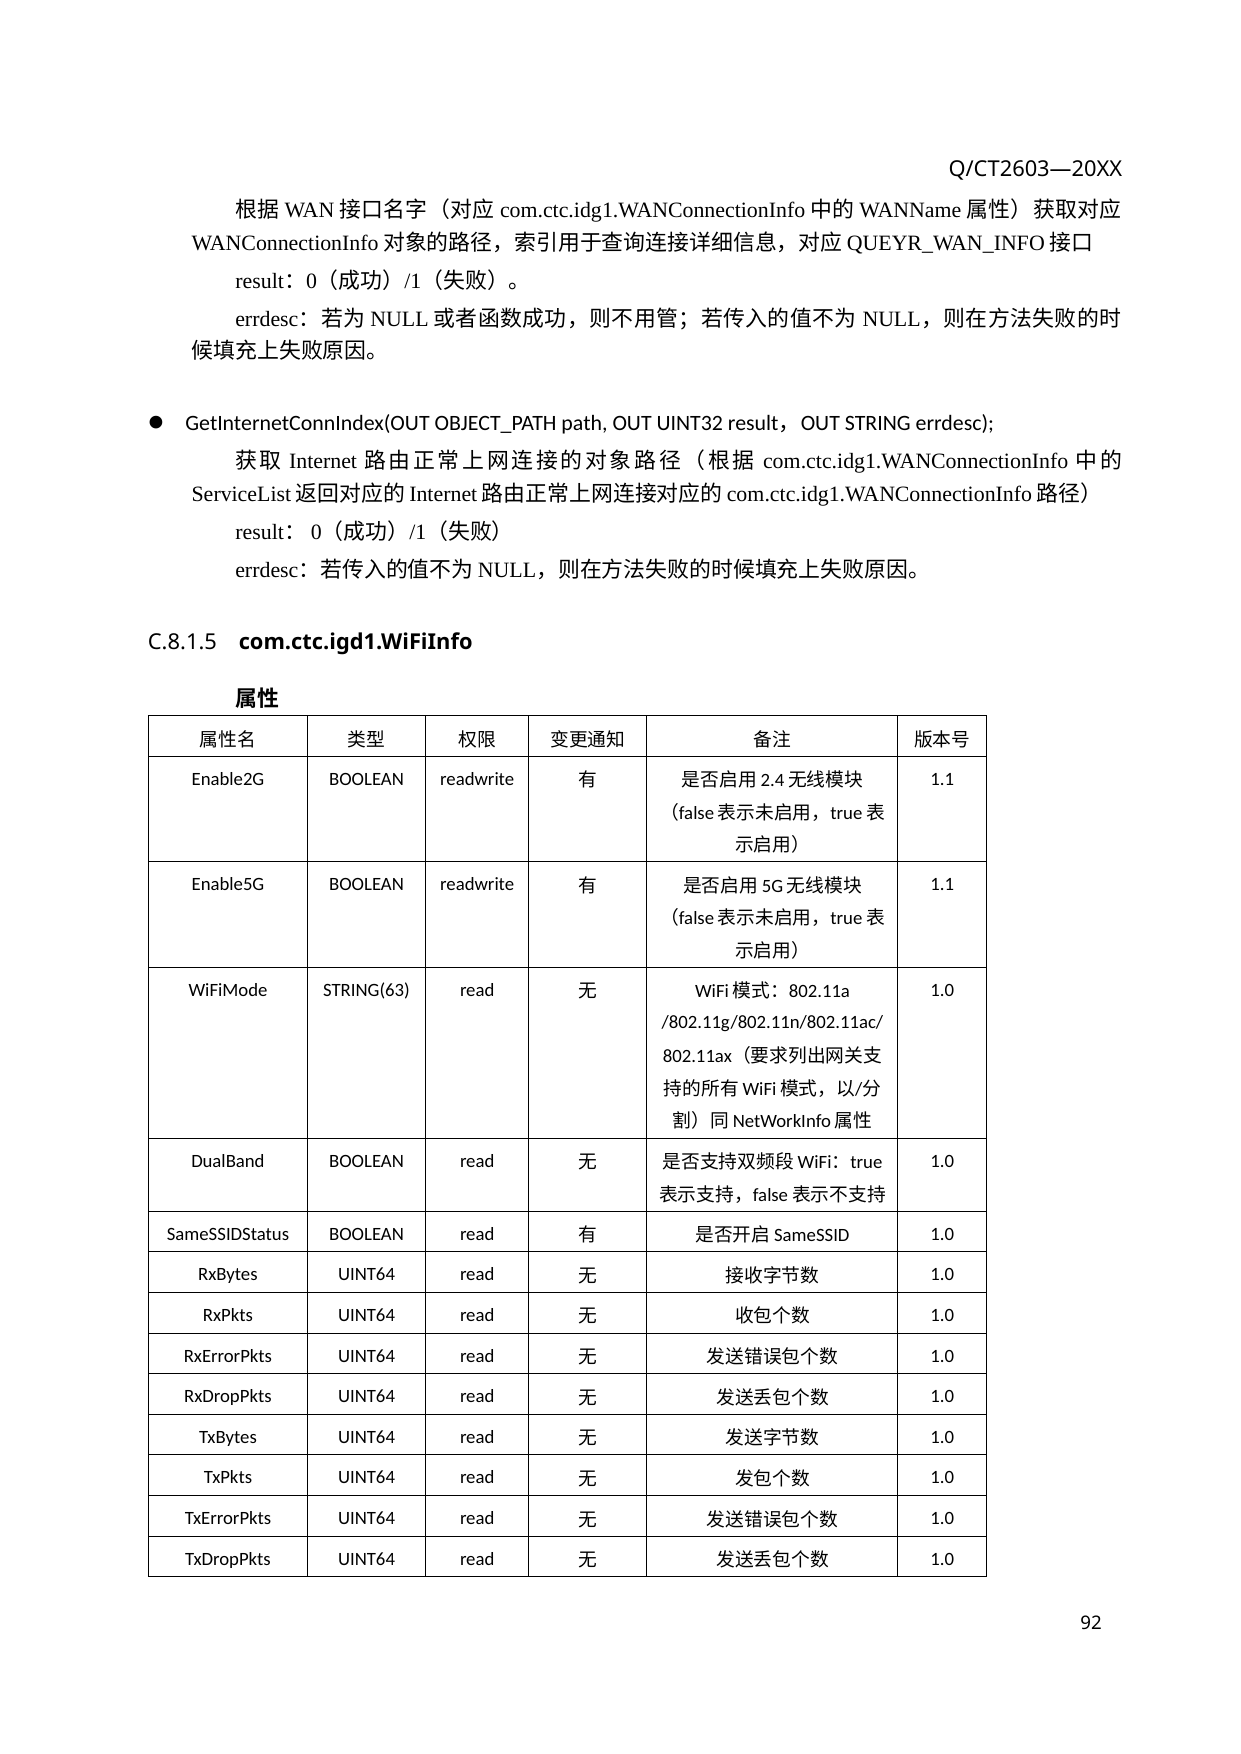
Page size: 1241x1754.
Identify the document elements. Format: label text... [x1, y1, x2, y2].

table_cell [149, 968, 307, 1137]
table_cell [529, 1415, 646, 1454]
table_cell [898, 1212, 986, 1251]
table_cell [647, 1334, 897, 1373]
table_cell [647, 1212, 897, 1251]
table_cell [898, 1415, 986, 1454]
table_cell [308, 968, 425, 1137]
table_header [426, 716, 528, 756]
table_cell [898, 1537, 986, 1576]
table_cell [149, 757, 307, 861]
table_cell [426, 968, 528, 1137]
text result： 0（成功）/1（失败） [191, 513, 1122, 546]
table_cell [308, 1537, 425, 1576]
list GetInternetConnIndex(OUT OBJECT_PATH path, OUT UINT32 result，OUT STRING errdesc); [148, 405, 1122, 437]
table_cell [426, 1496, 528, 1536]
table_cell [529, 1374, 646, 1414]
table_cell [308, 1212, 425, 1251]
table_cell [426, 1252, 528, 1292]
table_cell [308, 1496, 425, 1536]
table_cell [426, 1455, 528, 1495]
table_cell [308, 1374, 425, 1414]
text errdesc：若传入的值不为NULL，则在方法失败的时候填充上失败原因。 [191, 551, 1122, 584]
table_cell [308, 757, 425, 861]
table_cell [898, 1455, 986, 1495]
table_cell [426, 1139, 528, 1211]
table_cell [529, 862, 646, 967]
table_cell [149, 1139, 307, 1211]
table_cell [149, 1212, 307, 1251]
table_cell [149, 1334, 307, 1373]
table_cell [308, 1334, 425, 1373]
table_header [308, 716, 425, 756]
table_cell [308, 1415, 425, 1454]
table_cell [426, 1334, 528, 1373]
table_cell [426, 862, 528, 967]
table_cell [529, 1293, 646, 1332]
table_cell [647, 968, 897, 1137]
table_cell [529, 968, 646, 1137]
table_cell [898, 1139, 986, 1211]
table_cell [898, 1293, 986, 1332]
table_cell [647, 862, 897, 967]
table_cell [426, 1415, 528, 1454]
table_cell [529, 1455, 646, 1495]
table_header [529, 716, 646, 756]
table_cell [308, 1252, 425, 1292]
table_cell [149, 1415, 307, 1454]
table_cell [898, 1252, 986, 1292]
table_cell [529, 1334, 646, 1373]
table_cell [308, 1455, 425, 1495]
text 获取Internet路由正常上网连接的对象路径（根据com.ctc.idg1.WANConnectionInfo中的 ServiceList返回对应的Internet路由正常上网连接对应的com.ctc.idg1.WANConnectionInfo路径） [191, 443, 1122, 508]
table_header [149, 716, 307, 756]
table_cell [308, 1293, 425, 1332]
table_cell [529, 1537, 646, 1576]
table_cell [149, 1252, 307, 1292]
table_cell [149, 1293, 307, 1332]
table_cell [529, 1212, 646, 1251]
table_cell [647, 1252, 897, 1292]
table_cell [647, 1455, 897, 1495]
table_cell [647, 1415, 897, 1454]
text 属性 [191, 681, 1122, 713]
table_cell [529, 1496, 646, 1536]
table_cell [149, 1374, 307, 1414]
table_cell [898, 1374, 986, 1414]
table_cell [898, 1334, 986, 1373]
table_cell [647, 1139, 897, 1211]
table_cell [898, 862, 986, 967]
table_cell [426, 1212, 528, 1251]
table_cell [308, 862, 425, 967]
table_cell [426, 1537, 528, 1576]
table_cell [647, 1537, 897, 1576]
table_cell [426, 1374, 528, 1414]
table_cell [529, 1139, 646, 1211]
text errdesc：若为NULL或者函数成功，则不用管；若传入的值不为NULL，则在方法失败的时候填充上失败原因。 [191, 300, 1122, 365]
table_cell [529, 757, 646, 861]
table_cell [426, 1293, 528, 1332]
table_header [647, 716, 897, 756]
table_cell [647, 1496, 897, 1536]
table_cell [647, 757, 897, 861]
text result：0（成功）/1（失败）。 [191, 262, 1122, 295]
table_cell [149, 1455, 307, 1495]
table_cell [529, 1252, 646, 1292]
text 根据WAN接口名字（对应com.ctc.idg1.WANConnectionInfo中的WANName属性）获取对应WANConnectionInfo对象的路径，索引用于查询连接详细信息，对应QUEYR_WAN_INFO接口 [191, 192, 1122, 257]
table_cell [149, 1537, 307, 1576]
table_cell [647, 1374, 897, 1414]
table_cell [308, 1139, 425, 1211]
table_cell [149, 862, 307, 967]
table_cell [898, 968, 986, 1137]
text com.ctc.igd1.WiFiInfo [148, 623, 1122, 656]
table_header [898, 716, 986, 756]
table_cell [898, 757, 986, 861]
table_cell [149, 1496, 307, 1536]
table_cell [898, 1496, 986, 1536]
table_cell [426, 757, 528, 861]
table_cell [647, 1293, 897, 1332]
